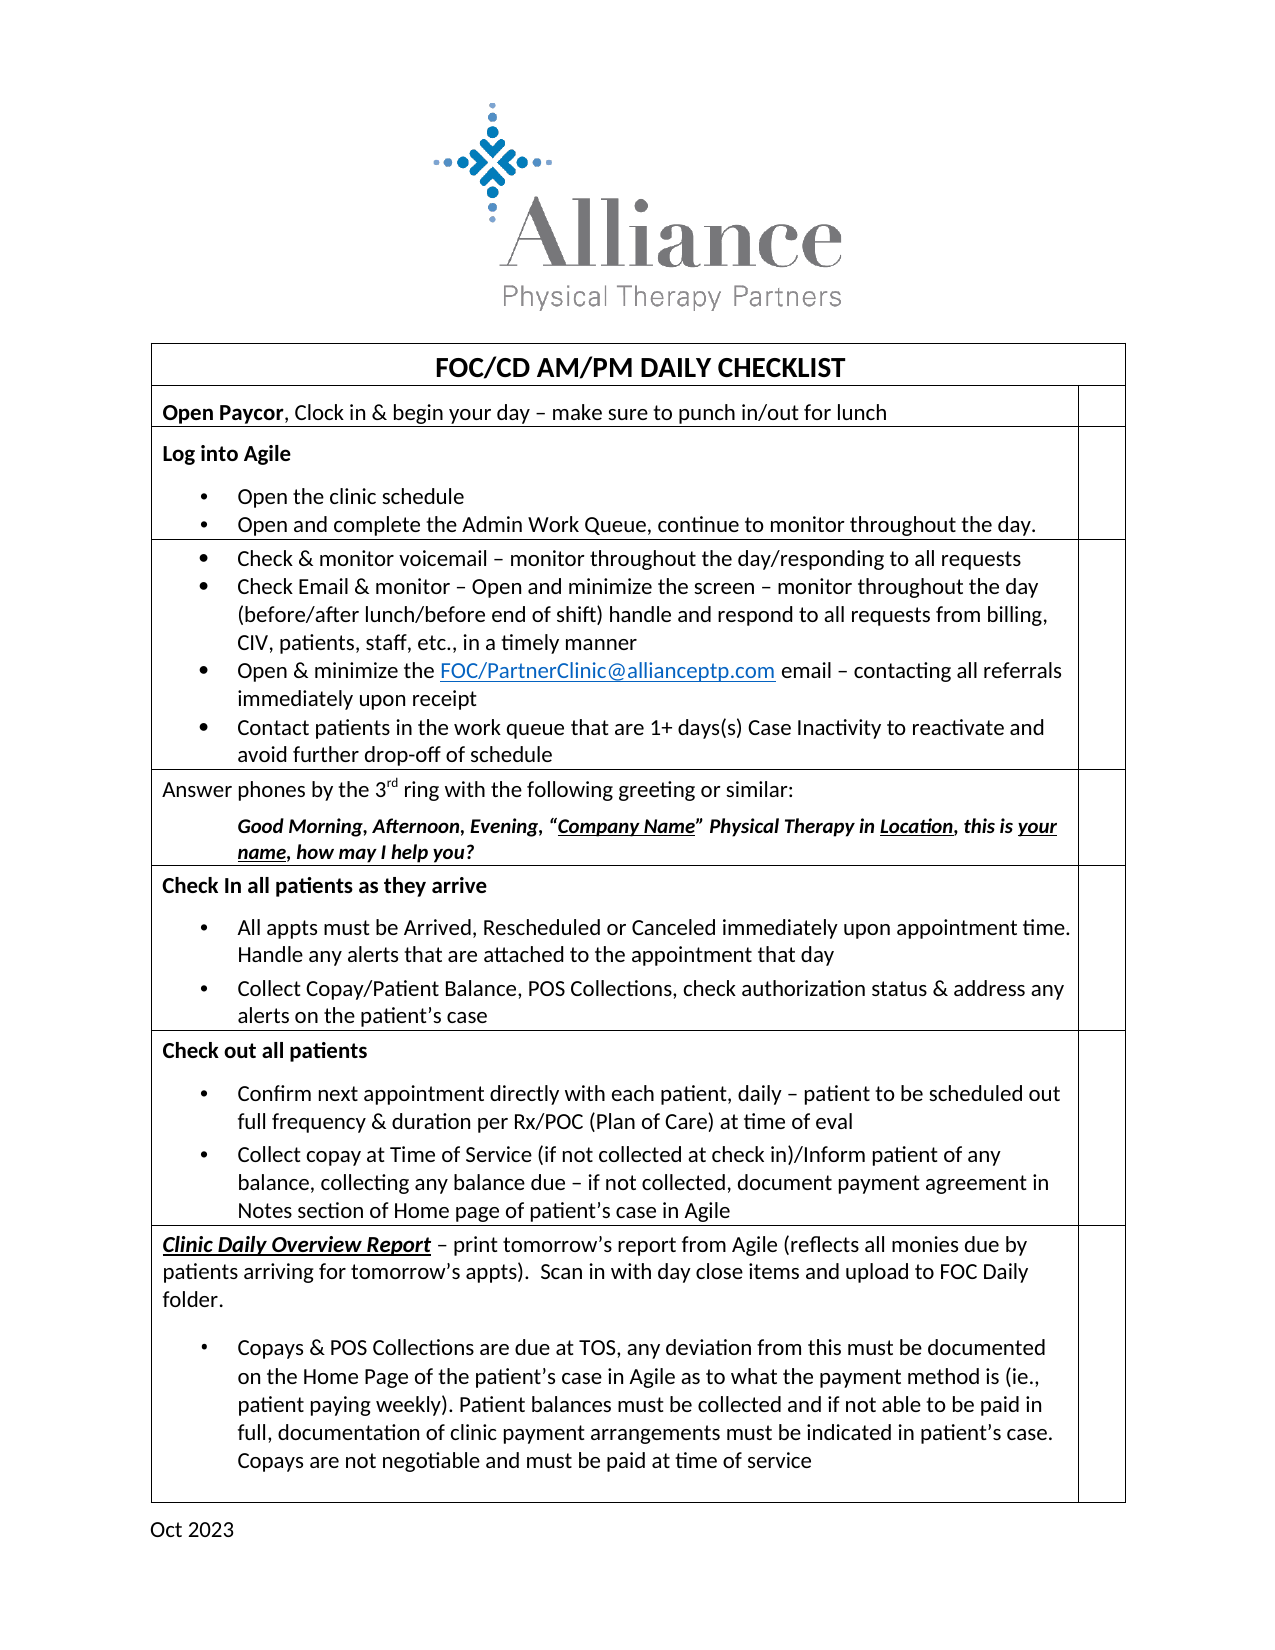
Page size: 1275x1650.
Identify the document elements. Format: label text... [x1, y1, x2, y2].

table_cell [1079, 1031, 1125, 1224]
table_cell [1079, 866, 1125, 1030]
table_cell [1079, 386, 1125, 426]
table_cell [1079, 540, 1125, 769]
table_header FOC/CD AM/PM DAILY CHECKLIST [152, 344, 1125, 385]
table_cell [1079, 427, 1125, 538]
table_cell Clinic Daily Overview Report – print tomorrow’s report from Agile (reflects all monies due by patients arriving for tomorrow’s appts). Scan in with day close items and upload to FOC Daily folder. • Copays & POS Collections are due at TOS, any deviation from this must be documented on the Home Page of the patient’s case in Agile as to what the payment method is (ie., patient paying weekly). Patient balances must be collected and if not able to be paid in full, documentation of clinic payment arrangements must be indicated in patient’s case. Copays are not negotiable and must be paid at time of service [152, 1226, 1078, 1502]
picture [433, 103, 842, 311]
table_cell Check In all patients as they arrive All appts must be Arrived, Rescheduled or Canceled immediately upon appointment time. Handle any alerts that are attached to the appointment that day Collect Copay/Patient Balance, POS Collections, check authorization status & address any alerts on the patient’s case [152, 866, 1078, 1030]
table_cell Answer phones by the 3rd ring with the following greeting or similar: Good Morning, Afternoon, Evening, “Company Name” Physical Therapy in Location, this is your name, how may I help you? [152, 770, 1078, 865]
table_cell Check out all patients Confirm next appointment directly with each patient, daily – patient to be scheduled out full frequency & duration per Rx/POC (Plan of Care) at time of eval Collect copay at Time of Service (if not collected at check in)/Inform patient of any balance, collecting any balance due – if not collected, document payment agreement in Notes section of Home page of patient’s case in Agile [152, 1031, 1078, 1224]
table_cell Check & monitor voicemail – monitor throughout the day/responding to all requests Check Email & monitor – Open and minimize the screen – monitor throughout the day (before/after lunch/before end of shift) handle and respond to all requests from billing, CIV, patients, staff, etc., in a timely manner Open & minimize the FOC/PartnerClinic@allianceptp.com email – contacting all referrals immediately upon receipt Contact patients in the work queue that are 1+ days(s) Case Inactivity to reactivate and avoid further drop-off of schedule [152, 540, 1078, 769]
table_cell Open Paycor, Clock in & begin your day – make sure to punch in/out for lunch [152, 386, 1078, 426]
table_cell Log into Agile Open the clinic schedule Open and complete the Admin Work Queue, continue to monitor throughout the day. [152, 427, 1078, 538]
table_cell [1079, 770, 1125, 865]
table_cell [1079, 1226, 1125, 1502]
